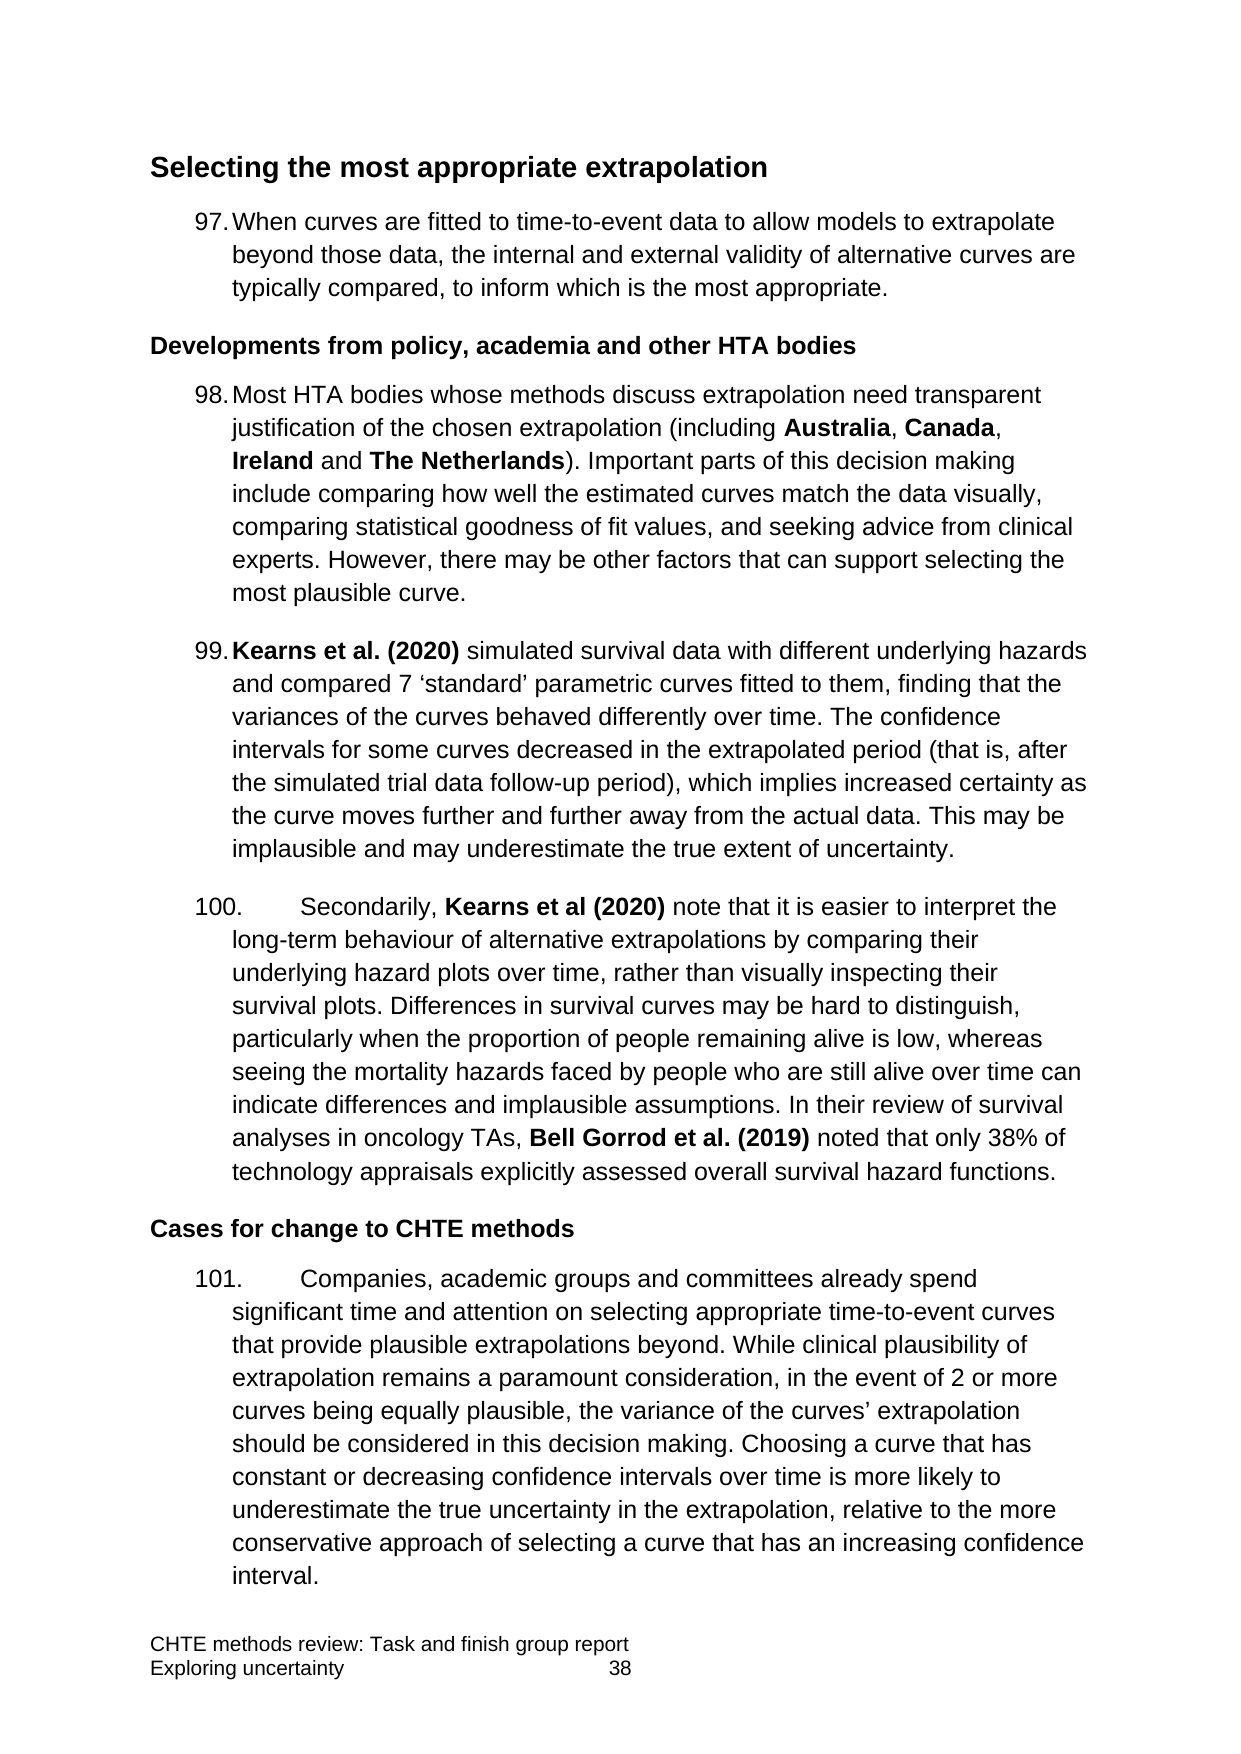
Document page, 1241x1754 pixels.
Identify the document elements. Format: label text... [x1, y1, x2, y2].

text Kearns et al. (2020) simulated survival data with different underlying hazards and compared 7 ‘standard’ parametric curves fitted to them, finding that the variances of the curves behaved differently over time. The confidence intervals for some curves decreased in the extrapolated period (that is, after the simulated trial data follow-up period), which implies increased certainty as the curve moves further and further away from the actual data. This may be implausible and may underestimate the true extent of uncertainty. [194, 636, 1090, 863]
text When curves are fitted to time-to-event data to allow models to extrapolate beyond those data, the internal and external validity of alternative curves are typically compared, to inform which is the most appropriate. [194, 207, 1090, 301]
text Secondarily, Kearns et al (2020) note that it is easier to interpret the long-term behaviour of alternative extrapolations by comparing their underlying hazard plots over time, rather than visually inspecting their survival plots. Differences in survival curves may be hard to distinguish, particularly when the proportion of people remaining alive is low, whereas seeing the mortality hazards faced by people who are still alive over time can indicate differences and implausible assumptions. In their review of survival analyses in oncology TAs, Bell Gorrod et al. (2019) noted that only 38% of technology appraisals explicitly assessed overall survival hazard functions. [194, 892, 1090, 1185]
text Most HTA bodies whose methods discuss extrapolation need transparent justification of the chosen extrapolation (including Australia, Canada, Ireland and The Netherlands). Important parts of this decision making include comparing how well the estimated curves match the data visually, comparing statistical goodness of fit values, and seeking advice from clinical experts. However, there may be other factors that can support selecting the most plausible curve. [194, 380, 1090, 607]
subtitle Developments from policy, academia and other HTA bodies [150, 331, 1090, 359]
subtitle Selecting the most appropriate extrapolation [150, 150, 1090, 183]
subtitle Cases for change to CHTE methods [150, 1214, 1090, 1243]
text Companies, academic groups and committees already spend significant time and attention on selecting appropriate time-to-event curves that provide plausible extrapolations beyond. While clinical plausibility of extrapolation remains a paramount consideration, in the event of 2 or more curves being equally plausible, the variance of the curves’ extrapolation should be considered in this decision making. Choosing a curve that has constant or decreasing confidence intervals over time is more likely to underestimate the true uncertainty in the extrapolation, relative to the more conservative approach of selecting a curve that has an increasing confidence interval. [194, 1264, 1090, 1590]
